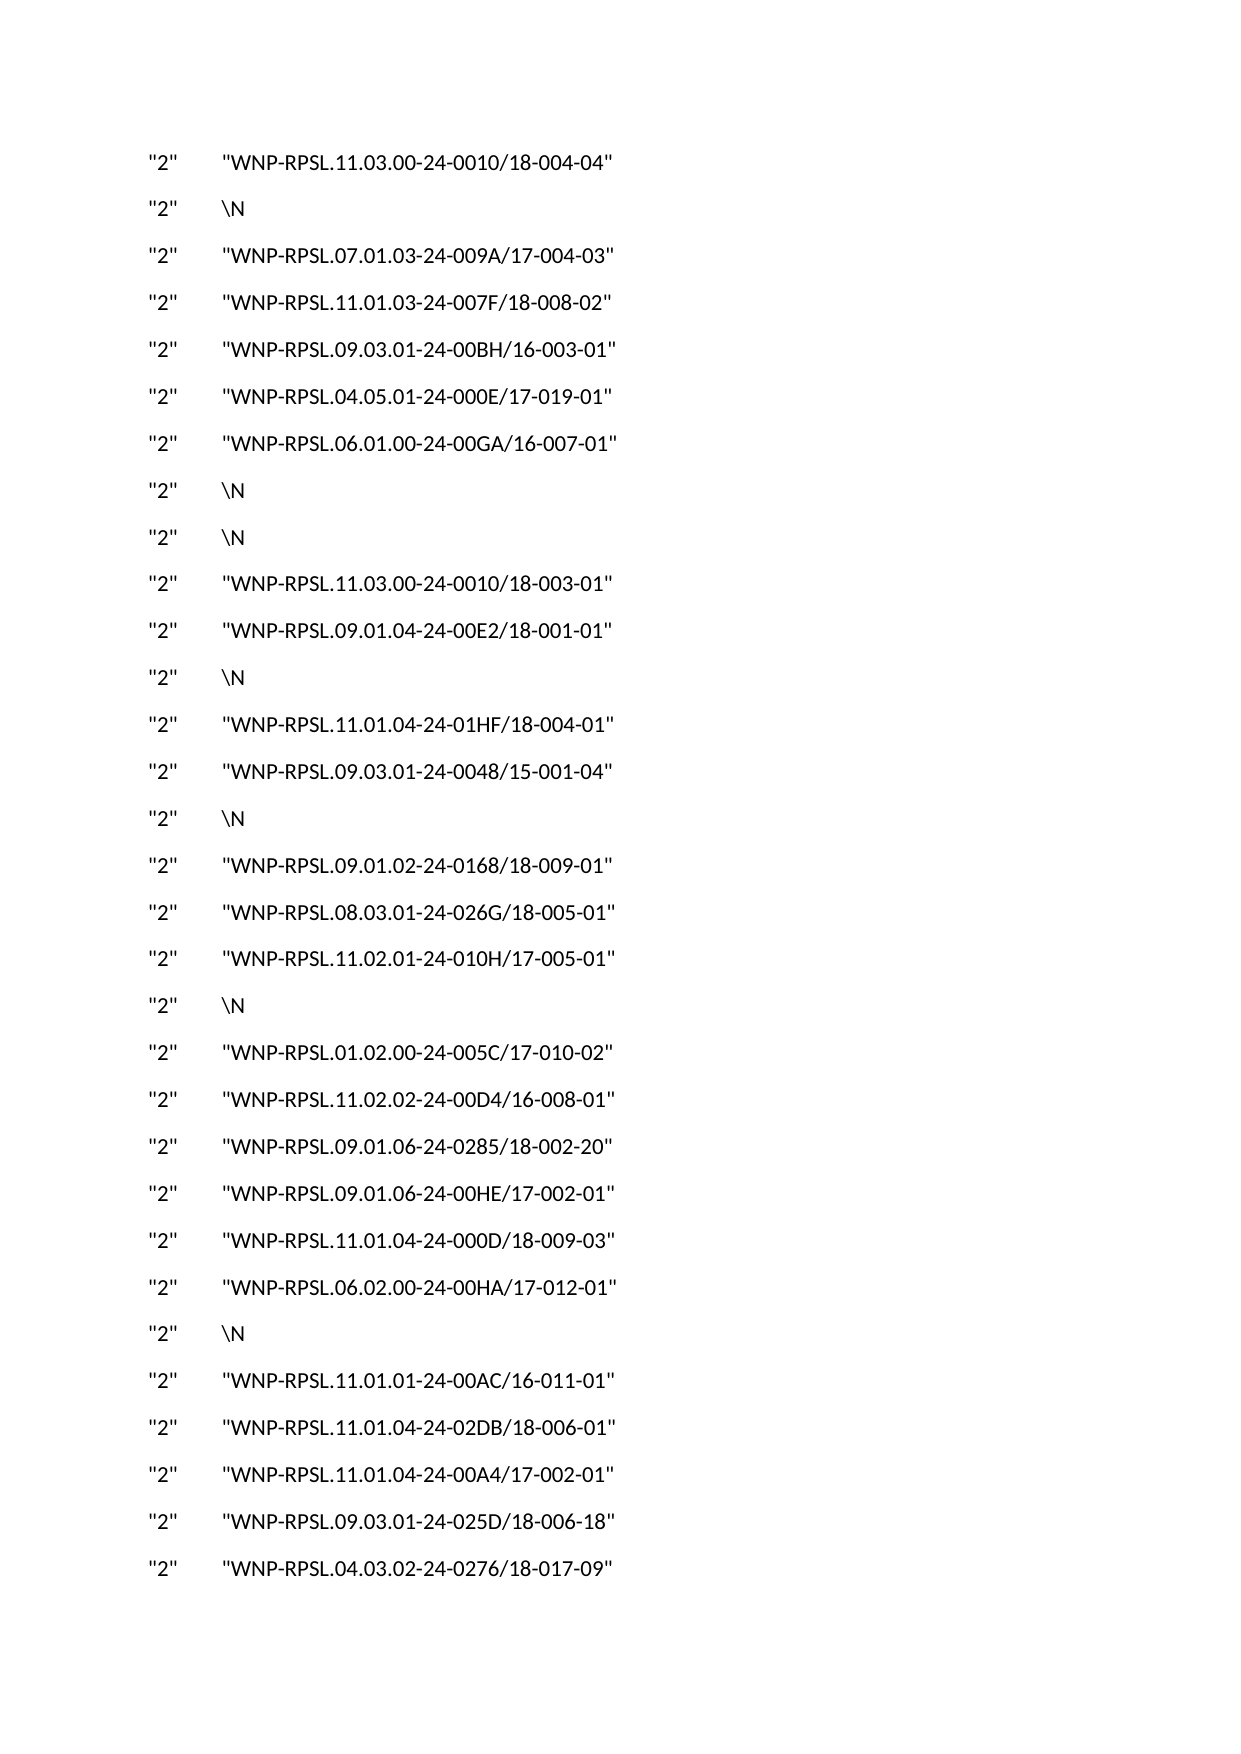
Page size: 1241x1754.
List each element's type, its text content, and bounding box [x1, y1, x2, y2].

text "2" "WNP-RPSL.09.01.02-24-0168/18-009-01" [148, 851, 1093, 879]
text "2" "WNP-RPSL.11.03.00-24-0010/18-004-04" [148, 148, 1093, 176]
text "2" "WNP-RPSL.11.03.00-24-0010/18-003-01" [148, 569, 1093, 597]
text "2" "WNP-RPSL.04.05.01-24-000E/17-019-01" [148, 382, 1093, 410]
text "2" "WNP-RPSL.09.03.01-24-025D/18-006-18" [148, 1507, 1093, 1535]
text "2" \N [148, 663, 1093, 691]
text "2" "WNP-RPSL.06.01.00-24-00GA/16-007-01" [148, 429, 1093, 457]
text "2" \N [148, 804, 1093, 832]
text "2" "WNP-RPSL.11.01.04-24-01HF/18-004-01" [148, 710, 1093, 738]
text "2" "WNP-RPSL.11.01.03-24-007F/18-008-02" [148, 288, 1093, 316]
text "2" "WNP-RPSL.08.03.01-24-026G/18-005-01" [148, 898, 1093, 926]
text "2" "WNP-RPSL.09.01.04-24-00E2/18-001-01" [148, 616, 1093, 644]
text "2" "WNP-RPSL.11.02.02-24-00D4/16-008-01" [148, 1085, 1093, 1113]
text "2" "WNP-RPSL.09.03.01-24-00BH/16-003-01" [148, 335, 1093, 363]
text "2" \N [148, 194, 1093, 222]
text "2" "WNP-RPSL.07.01.03-24-009A/17-004-03" [148, 241, 1093, 269]
text "2" "WNP-RPSL.11.01.01-24-00AC/16-011-01" [148, 1366, 1093, 1394]
text "2" \N [148, 476, 1093, 504]
text "2" "WNP-RPSL.01.02.00-24-005C/17-010-02" [148, 1038, 1093, 1066]
text "2" "WNP-RPSL.11.02.01-24-010H/17-005-01" [148, 944, 1093, 972]
text "2" "WNP-RPSL.11.01.04-24-000D/18-009-03" [148, 1226, 1093, 1254]
text "2" "WNP-RPSL.09.03.01-24-0048/15-001-04" [148, 757, 1093, 785]
text "2" "WNP-RPSL.09.01.06-24-0285/18-002-20" [148, 1132, 1093, 1160]
text "2" "WNP-RPSL.04.03.02-24-0276/18-017-09" [148, 1554, 1093, 1582]
text "2" \N [148, 1319, 1093, 1347]
text "2" "WNP-RPSL.11.01.04-24-02DB/18-006-01" [148, 1413, 1093, 1441]
text "2" "WNP-RPSL.06.02.00-24-00HA/17-012-01" [148, 1273, 1093, 1301]
text "2" \N [148, 991, 1093, 1019]
text "2" "WNP-RPSL.09.01.06-24-00HE/17-002-01" [148, 1179, 1093, 1207]
text "2" \N [148, 523, 1093, 551]
text "2" "WNP-RPSL.11.01.04-24-00A4/17-002-01" [148, 1460, 1093, 1488]
